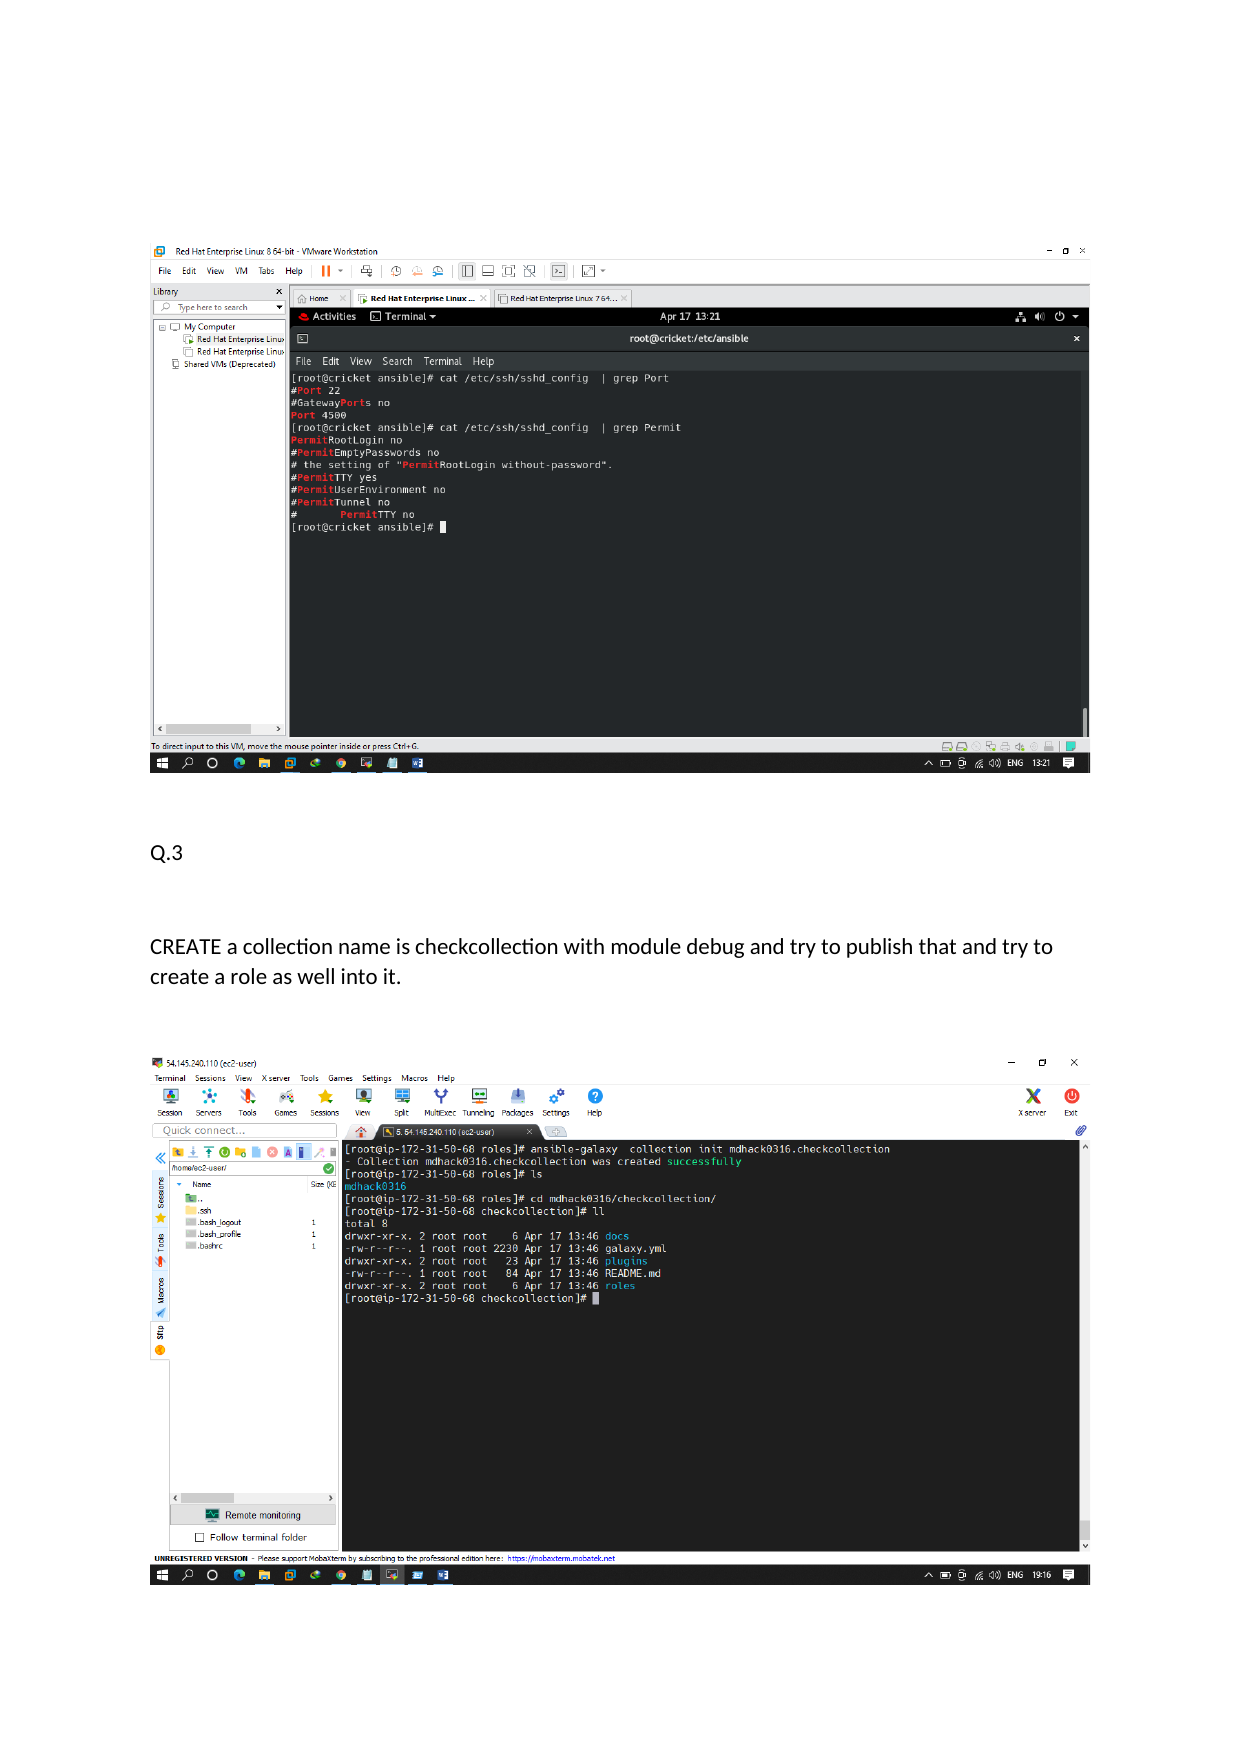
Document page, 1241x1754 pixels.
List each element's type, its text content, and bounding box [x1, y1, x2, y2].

picture [150, 1055, 1091, 1585]
picture [150, 243, 1091, 773]
text CREATE a collection name is checkcollection with module debug and try to publish that and try to create a role as well into it. [150, 932, 1090, 990]
text Q.3 [150, 838, 1090, 866]
